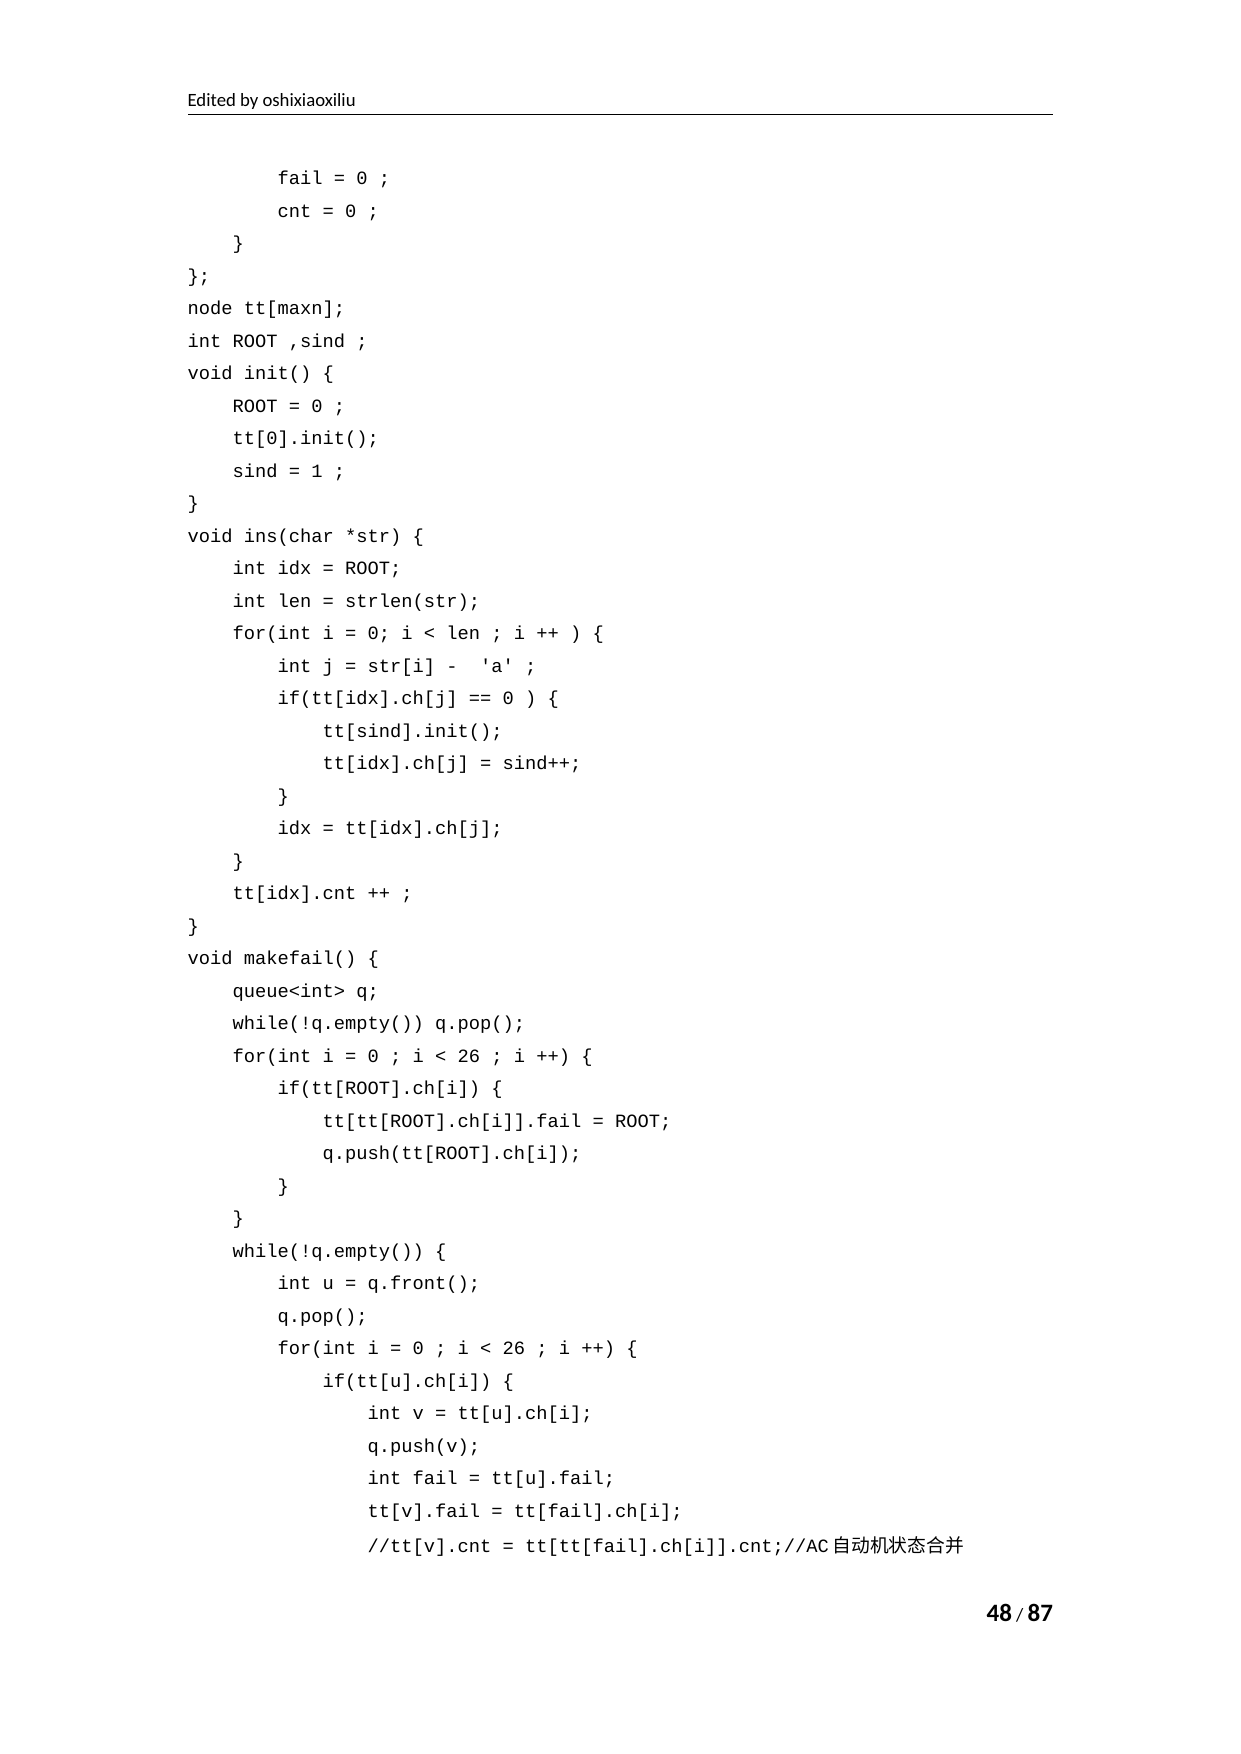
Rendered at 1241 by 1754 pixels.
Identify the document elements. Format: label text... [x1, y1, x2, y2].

text for(int i = 0 ; i < 26 ; i ++) { [187, 1041, 1053, 1073]
text q.pop(); [187, 1301, 1053, 1333]
text int u = q.front(); [187, 1268, 1053, 1301]
text void makefail() { [187, 943, 1053, 976]
text } [187, 846, 1053, 878]
text tt[v].fail = tt[fail].ch[i]; [187, 1496, 1053, 1528]
text for(int i = 0 ; i < 26 ; i ++) { [187, 1333, 1053, 1366]
text int ROOT ,sind ; [187, 326, 1053, 358]
text int idx = ROOT; [187, 553, 1053, 586]
text q.push(tt[ROOT].ch[i]); [187, 1138, 1053, 1171]
text //tt[v].cnt = tt[tt[fail].ch[i]].cnt;//AC自动机状态合并 [187, 1528, 1053, 1561]
text } [187, 1203, 1053, 1236]
text int v = tt[u].ch[i]; [187, 1398, 1053, 1431]
text while(!q.empty()) { [187, 1236, 1053, 1268]
text if(tt[idx].ch[j] == 0 ) { [187, 683, 1053, 716]
text } [187, 228, 1053, 261]
text if(tt[ROOT].ch[i]) { [187, 1073, 1053, 1106]
text int fail = tt[u].fail; [187, 1463, 1053, 1496]
text if(tt[u].ch[i]) { [187, 1366, 1053, 1398]
text tt[idx].cnt ++ ; [187, 878, 1053, 911]
text q.push(v); [187, 1431, 1053, 1463]
text cnt = 0 ; [187, 196, 1053, 228]
text queue<int> q; [187, 976, 1053, 1008]
text } [187, 1171, 1053, 1203]
text int j = str[i] - 'a' ; [187, 651, 1053, 683]
text } [187, 911, 1053, 943]
text void init() { [187, 358, 1053, 391]
text while(!q.empty()) q.pop(); [187, 1008, 1053, 1041]
text for(int i = 0; i < len ; i ++ ) { [187, 618, 1053, 651]
text node tt[maxn]; [187, 293, 1053, 326]
text fail = 0 ; [187, 163, 1053, 196]
text int len = strlen(str); [187, 586, 1053, 618]
text void ins(char *str) { [187, 521, 1053, 553]
text }; [187, 261, 1053, 293]
text idx = tt[idx].ch[j]; [187, 813, 1053, 846]
text ROOT = 0 ; [187, 391, 1053, 423]
text tt[0].init(); [187, 423, 1053, 456]
text } [187, 488, 1053, 521]
text sind = 1 ; [187, 456, 1053, 488]
text tt[idx].ch[j] = sind++; [187, 748, 1053, 781]
text } [187, 781, 1053, 813]
text tt[tt[ROOT].ch[i]].fail = ROOT; [187, 1106, 1053, 1138]
text tt[sind].init(); [187, 716, 1053, 748]
